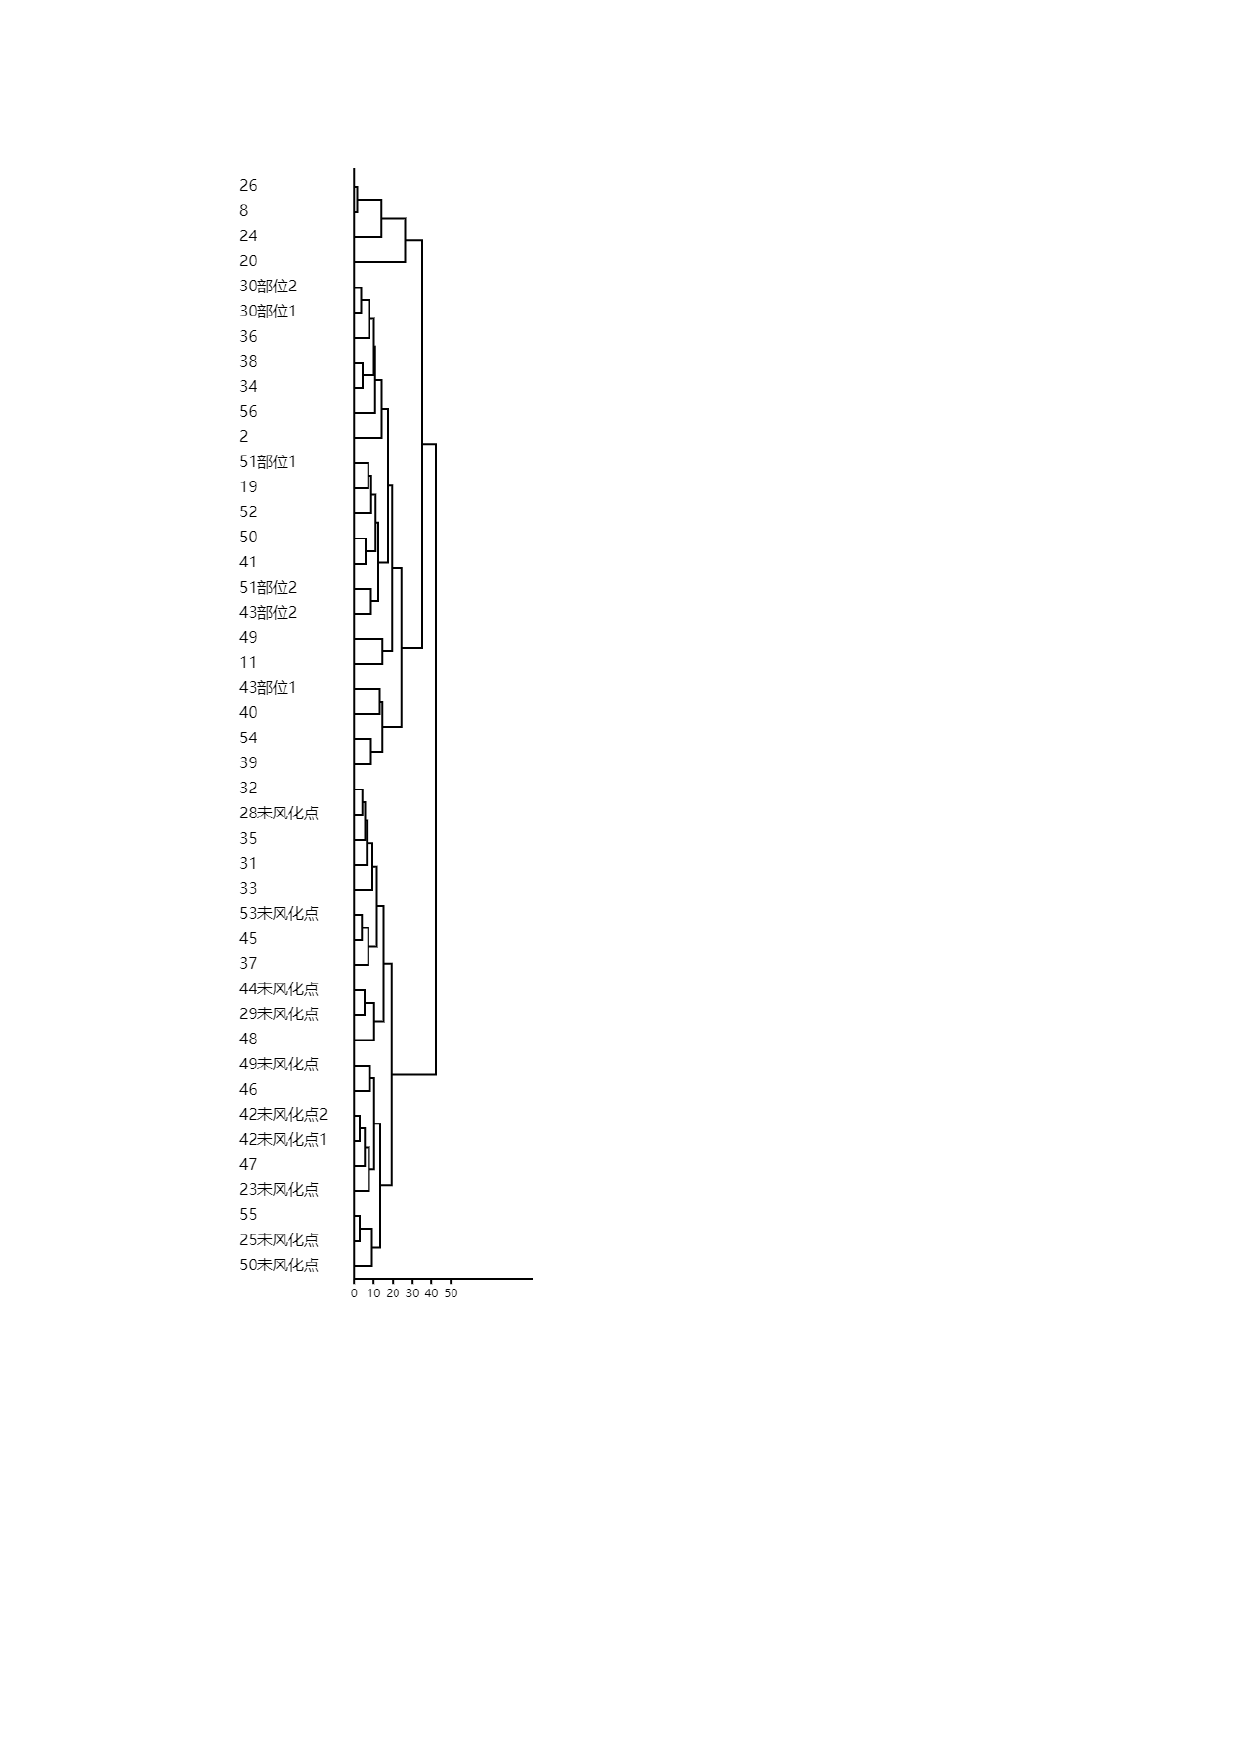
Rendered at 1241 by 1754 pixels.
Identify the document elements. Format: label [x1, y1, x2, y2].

picture [229, 150, 1011, 1457]
